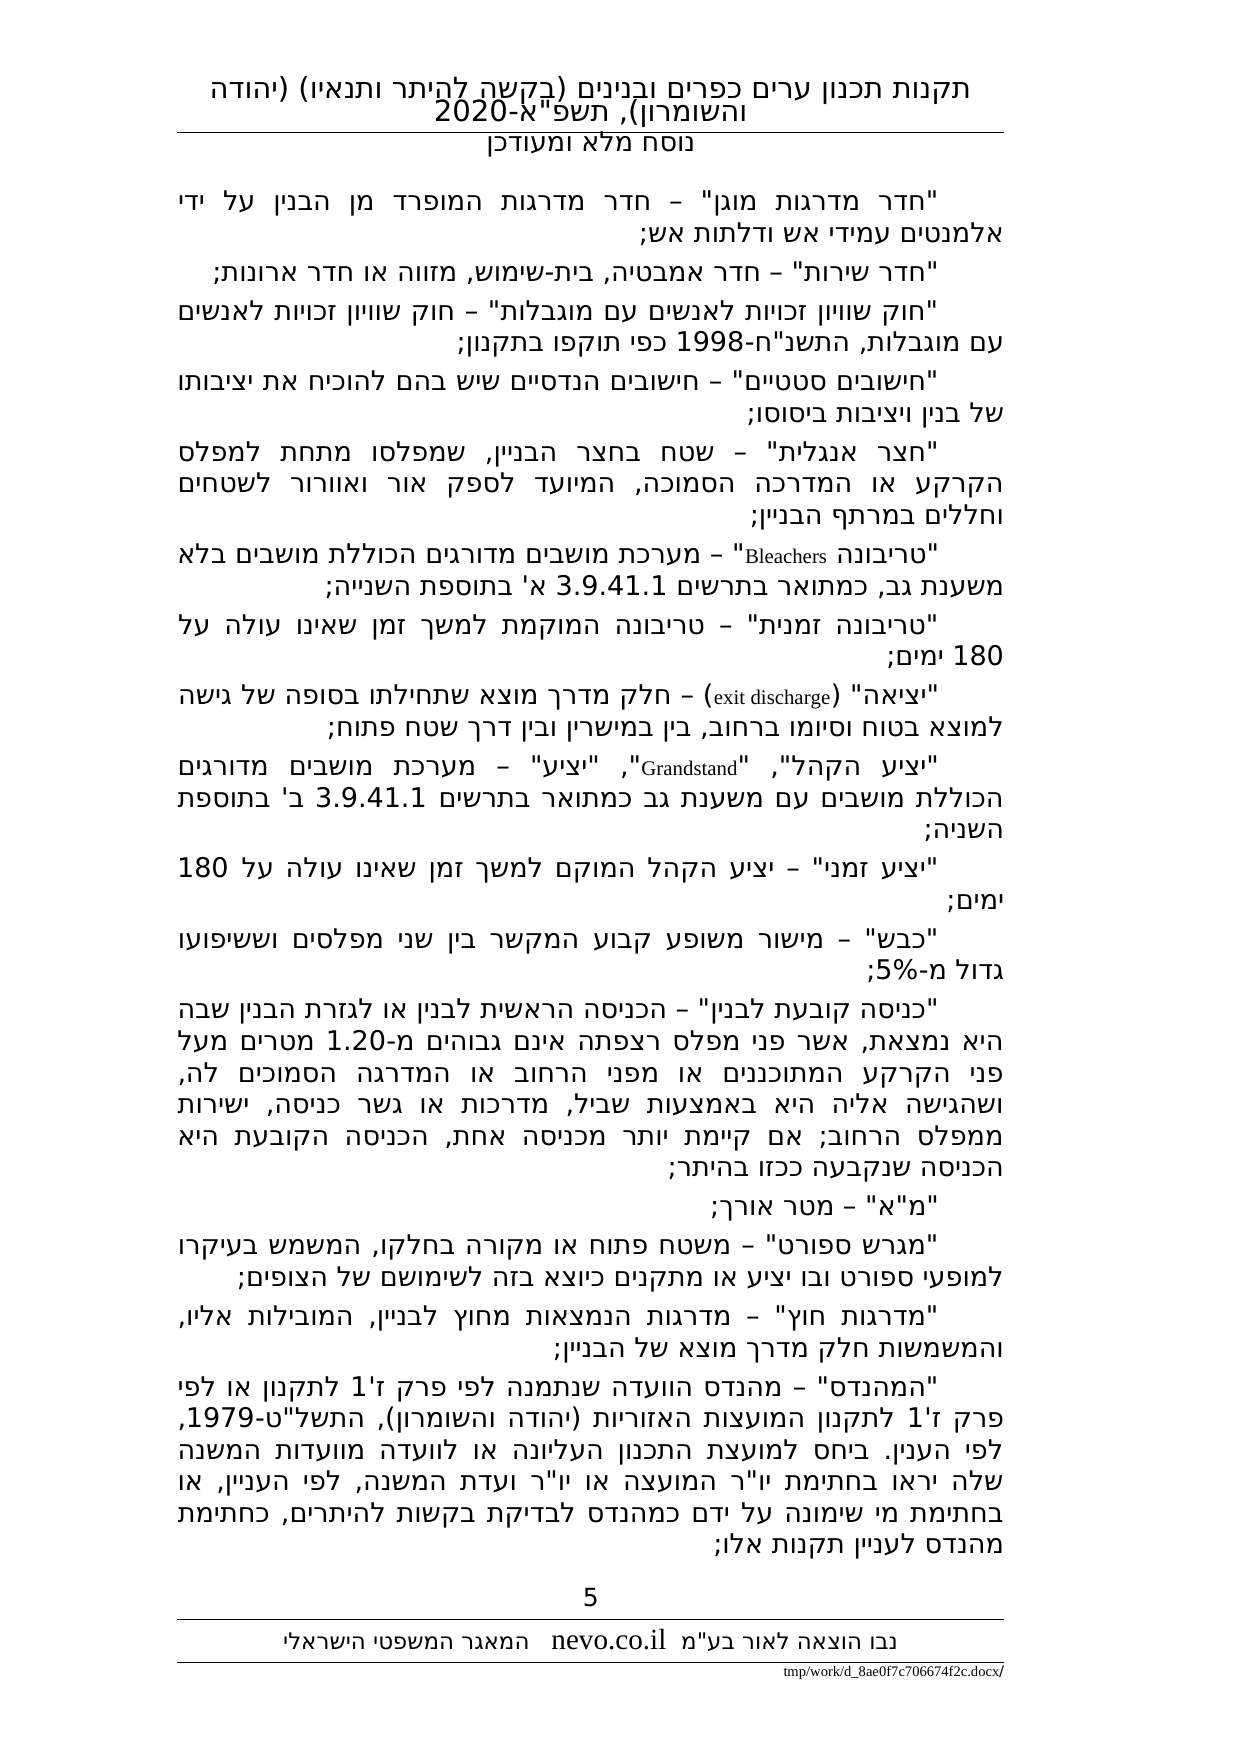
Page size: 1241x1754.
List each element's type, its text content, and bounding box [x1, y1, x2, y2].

text "טריבונה Bleachers" – מערכת מושבים מדורגים הכוללת מושבים בלא משענת גב, כמתואר בתרשים 3.9.41.1 א' בתוספת השנייה; [177, 538, 1004, 602]
text "מדרגות חוץ" – מדרגות הנמצאות מחוץ לבניין, המובילות אליו, והמשמשות חלק מדרך מוצא של הבניין; [177, 1300, 1004, 1363]
text "מגרש ספורט" – משטח פתוח או מקורה בחלקו, המשמש בעיקרו למופעי ספורט ובו יציע או מתקנים כיוצא בזה לשימושם של הצופים; [177, 1230, 1004, 1293]
text "כניסה קובעת לבנין" – הכניסה הראשית לבנין או לגזרת הבנין שבה היא נמצאת, אשר פני מפלס רצפתה אינם גבוהים מ-1.20 מטרים מעל פני הקרקע המתוכננים או מפני הרחוב או המדרגה הסמוכים לה, ושהגישה אליה היא באמצעות שביל, מדרכות או גשר כניסה, ישירות ממפלס הרחוב; אם קיימת יותר מכניסה אחת, הכניסה הקובעת היא הכניסה שנקבעה ככזו בהיתר; [177, 994, 1004, 1183]
text "חישובים סטטיים" – חישובים הנדסיים שיש בהם להוכיח את יציבותו של בנין ויציבות ביסוסו; [177, 366, 1004, 429]
text "חדר שירות" – חדר אמבטיה, בית-שימוש, מזווה או חדר ארונות; [177, 256, 1004, 287]
text "טריבונה זמנית" – טריבונה המוקמת למשך זמן שאינו עולה על 180 ימים; [177, 609, 1004, 672]
text "יציע זמני" – יציע הקהל המוקם למשך זמן שאינו עולה על 180 ימים; [177, 852, 1004, 916]
text "חוק שוויון זכויות לאנשים עם מוגבלות" – חוק שוויון זכויות לאנשים עם מוגבלות, התשנ"ח-1998 כפי תוקפו בתקנון; [177, 295, 1004, 358]
text "יציע הקהל", "Grandstand", "יציע" – מערכת מושבים מדורגים הכוללת מושבים עם משענת גב כמתואר בתרשים 3.9.41.1 ב' בתוספת השניה; [177, 750, 1004, 845]
text "חדר מדרגות מוגן" – חדר מדרגות המופרד מן הבנין על ידי אלמנטים עמידי אש ודלתות אש; [177, 185, 1004, 248]
text "כבש" – מישור משופע קבוע המקשר בין שני מפלסים וששיפועו גדול מ-5%; [177, 923, 1004, 986]
text "מ"א" – מטר אורך; [177, 1191, 1004, 1222]
text "המהנדס" – מהנדס הוועדה שנתמנה לפי פרק ז'1 לתקנון או לפי פרק ז'1 לתקנון המועצות האזוריות (יהודה והשומרון), התשל"ט-1979, לפי הענין. ביחס למועצת התכנון העליונה או לוועדה מוועדות המשנה שלה יראו בחתימת יו"ר המועצה או יו"ר ועדת המשנה, לפי העניין, או בחתימת מי שימונה על ידם כמהנדס לבדיקת בקשות להיתרים, כחתימת מהנדס לעניין תקנות אלו; [177, 1371, 1004, 1560]
text "יציאה" (exit discharge) – חלק מדרך מוצא שתחילתו בסופה של גישה למוצא בטוח וסיומו ברחוב, בין במישרין ובין דרך שטח פתוח; [177, 680, 1004, 743]
text "חצר אנגלית" – שטח בחצר הבניין, שמפלסו מתחת למפלס הקרקע או המדרכה הסמוכה, המיועד לספק אור ואוורור לשטחים וחללים במרתף הבניין; [177, 436, 1004, 531]
